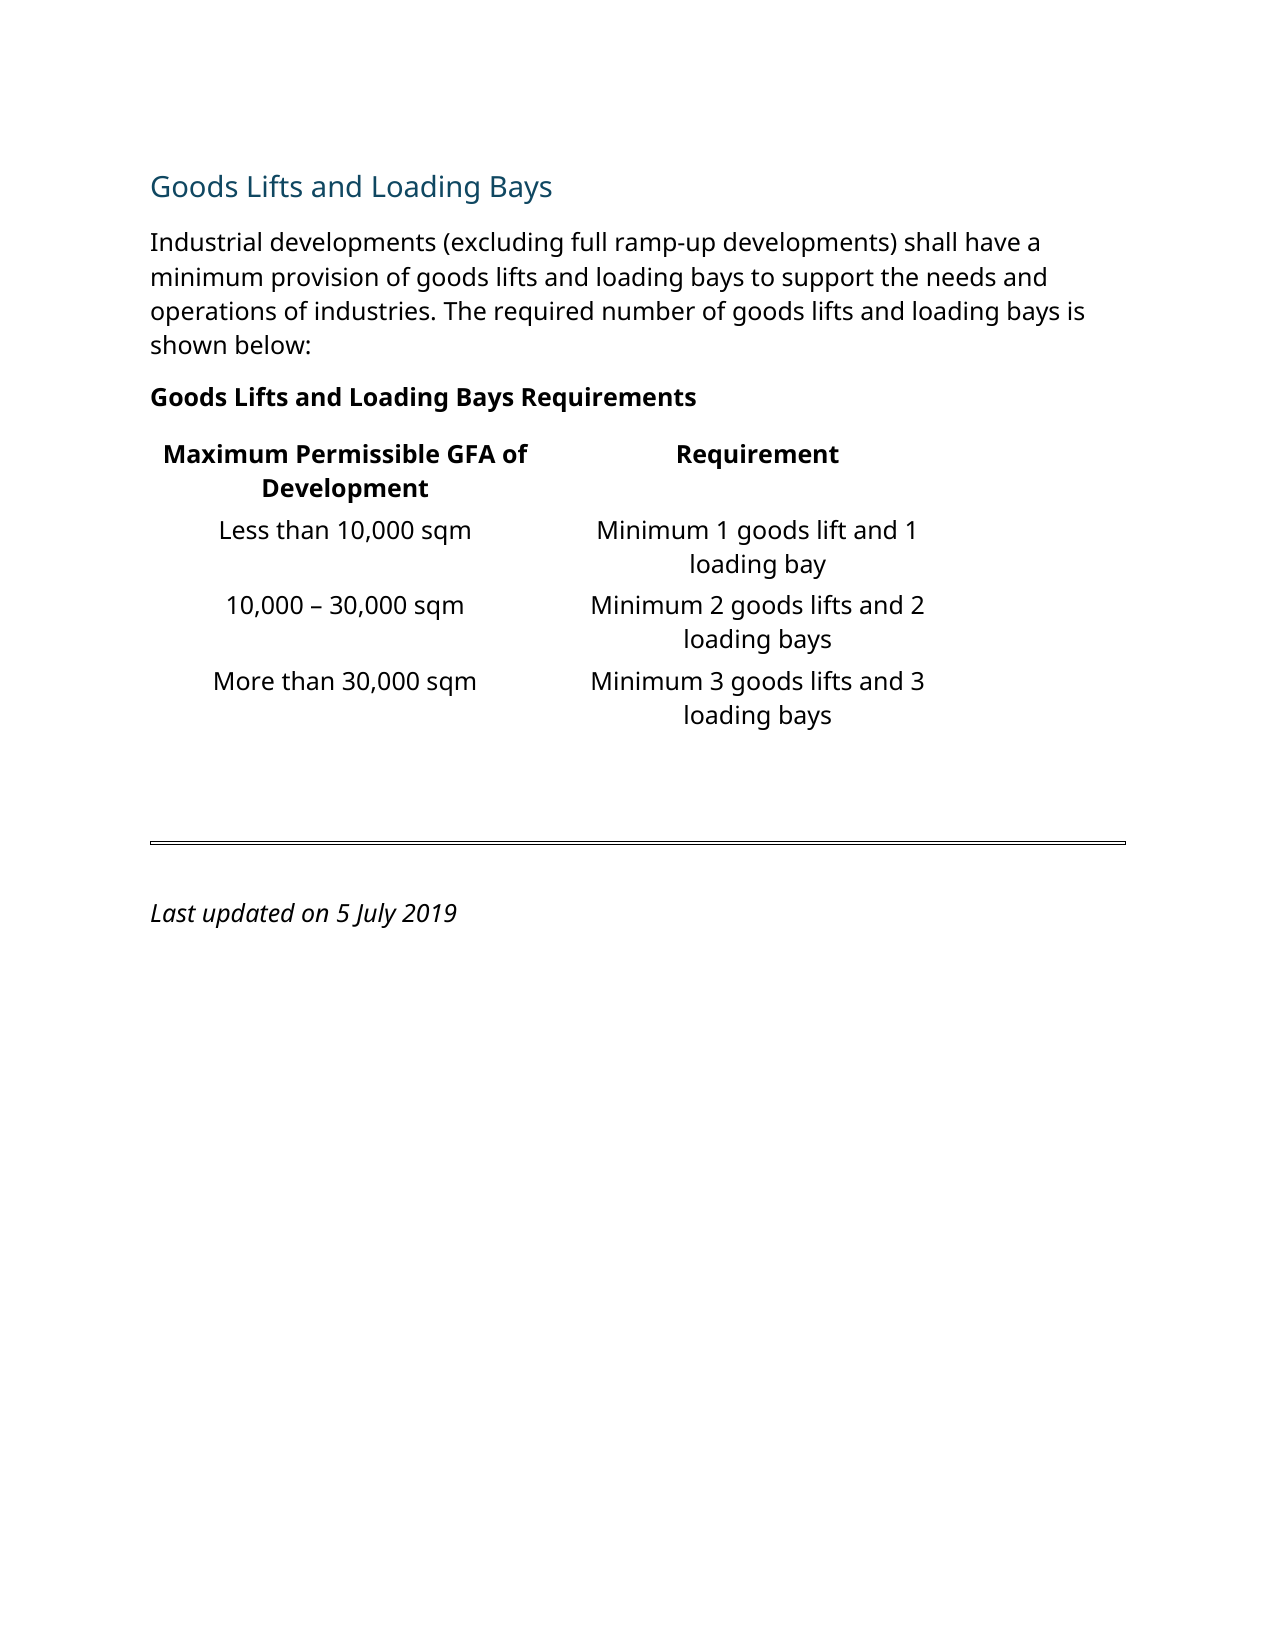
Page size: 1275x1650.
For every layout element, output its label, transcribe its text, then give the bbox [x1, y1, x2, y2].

table_cell Minimum 1 goods lift and 1 loading bay [551, 509, 964, 584]
text Industrial developments (excluding full ramp-up developments) shall have a minimum provision of goods lifts and loading bays to support the needs and operations of industries. The required number of goods lifts and loading bays is shown below: [150, 225, 1125, 361]
table_header Requirement [551, 433, 964, 508]
table_cell More than 30,000 sqm [139, 660, 551, 735]
text Last updated on 5 July 2019 [150, 896, 1125, 930]
table_cell 10,000 – 30,000 sqm [139, 584, 551, 660]
table_header Maximum Permissible GFA of Development [139, 433, 551, 508]
table_cell Minimum 3 goods lifts and 3 loading bays [551, 660, 964, 735]
table_cell Less than 10,000 sqm [139, 509, 551, 584]
table_cell Minimum 2 goods lifts and 2 loading bays [551, 584, 964, 660]
text Goods Lifts and Loading Bays Requirements [150, 380, 1125, 414]
subtitle Goods Lifts and Loading Bays [150, 167, 1125, 206]
